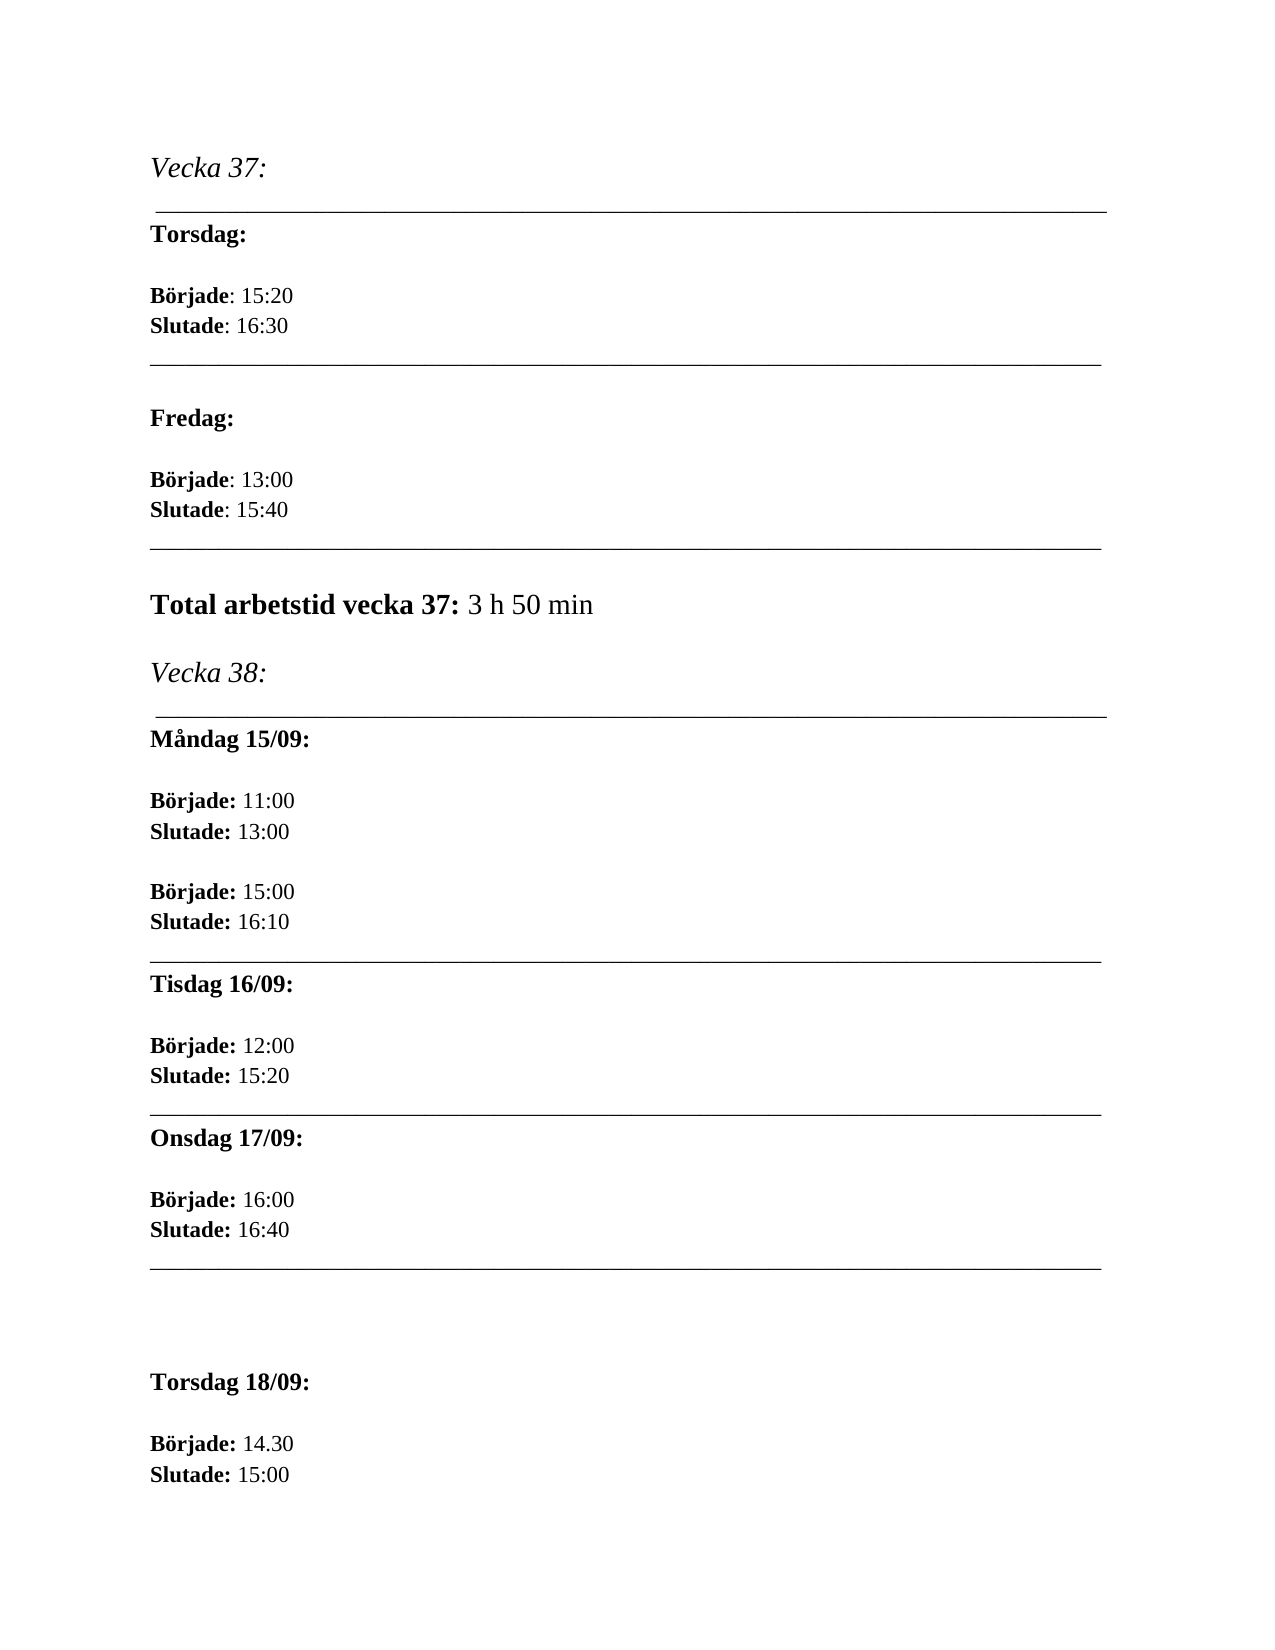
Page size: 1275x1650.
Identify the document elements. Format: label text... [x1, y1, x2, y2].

text Onsdag 17/09: [150, 1123, 1125, 1151]
text Fredag: [150, 403, 1125, 432]
text Torsdag: [150, 219, 1125, 247]
text ___________________________________________________________________________________ [150, 342, 1125, 369]
text Började: 11:00 [150, 788, 1125, 814]
text Vecka 38: [150, 656, 1125, 689]
text Tisdag 16/09: [150, 969, 1125, 998]
text ___________________________________________________________________________________ [150, 694, 1125, 721]
text Slutade: 16:40 [150, 1216, 1125, 1242]
text Vecka 37: [150, 150, 1125, 183]
text Började: 15:20 [150, 282, 1125, 308]
text Slutade: 15:20 [150, 1062, 1125, 1089]
text Slutade: 16:30 [150, 312, 1125, 338]
text ___________________________________________________________________________________ [150, 188, 1125, 215]
text ___________________________________________________________________________________ [150, 1092, 1125, 1119]
text Började: 14.30 [150, 1430, 1125, 1457]
text Började: 16:00 [150, 1186, 1125, 1212]
text Slutade: 15:00 [150, 1461, 1125, 1487]
text Började: 12:00 [150, 1032, 1125, 1058]
text Började: 15:00 [150, 878, 1125, 904]
text ___________________________________________________________________________________ [150, 939, 1125, 965]
text Började: 13:00 [150, 466, 1125, 492]
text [150, 1246, 1125, 1273]
text Total arbetstid vecka 37: 3 h 50 min [150, 587, 1125, 620]
text Måndag 15/09: [150, 724, 1125, 753]
text Torsdag 18/09: [150, 1367, 1125, 1396]
text Slutade: 15:40 [150, 496, 1125, 523]
text Slutade: 16:10 [150, 908, 1125, 935]
text ___________________________________________________________________________________ [150, 526, 1125, 553]
text Slutade: 13:00 [150, 818, 1125, 844]
